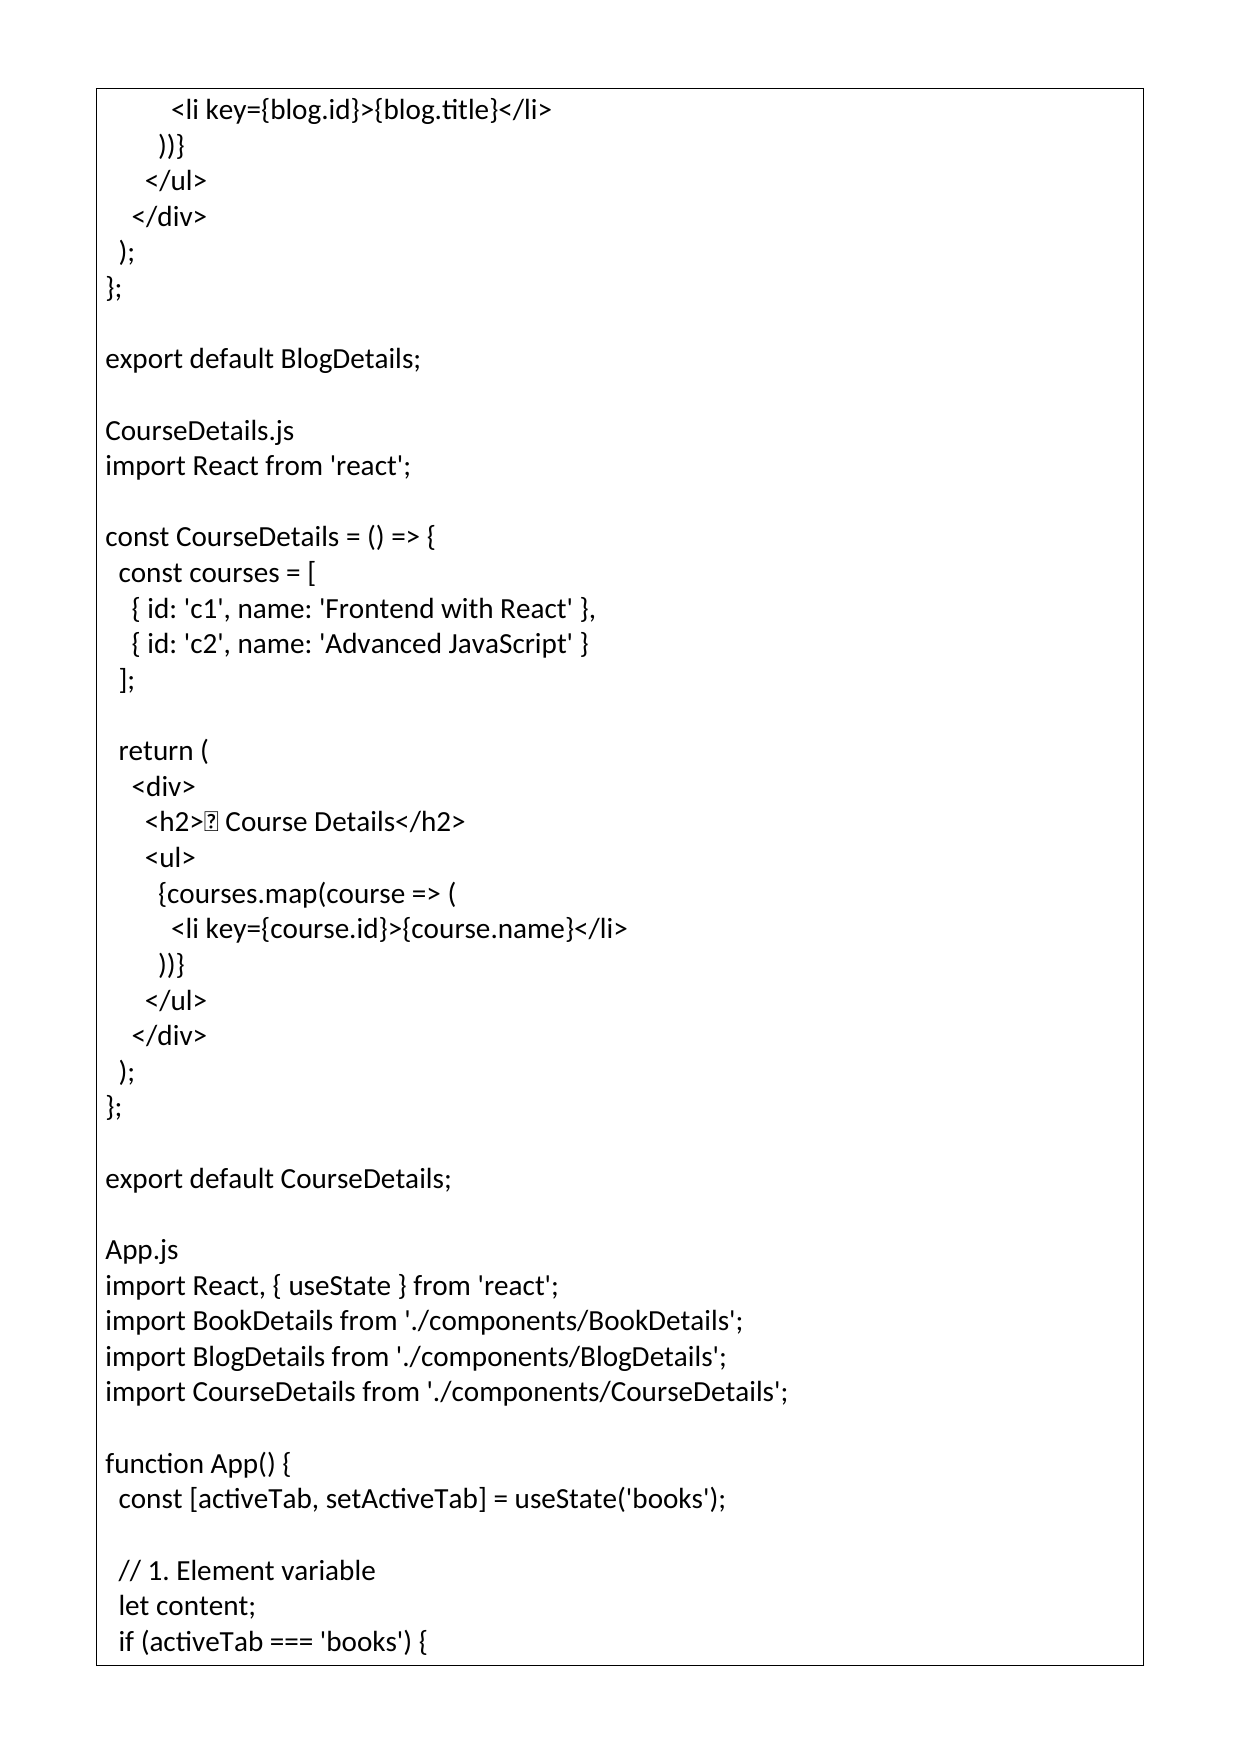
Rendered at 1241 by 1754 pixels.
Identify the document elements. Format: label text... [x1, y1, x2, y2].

list import BlogDetails from './components/BlogDetails'; [105, 1338, 1135, 1373]
list </ul> [105, 162, 1135, 198]
list { id: 'c2', name: 'Advanced JavaScript' } [105, 625, 1135, 661]
list function App() { [105, 1445, 1135, 1480]
list const courses = [ [105, 554, 1135, 590]
list </ul> [105, 982, 1135, 1017]
list <li key={course.id}>{course.name}</li> [105, 910, 1135, 946]
list ))} [105, 946, 1135, 982]
list <li key={blog.id}>{blog.title}</li> [105, 91, 1135, 127]
list CourseDetails.js [105, 412, 1135, 447]
list </div> [105, 198, 1135, 233]
list <h2>📘 Course Details</h2> [105, 803, 1135, 839]
list <div> [105, 768, 1135, 803]
list import BookDetails from './components/BookDetails'; [105, 1302, 1135, 1338]
list </div> [105, 1017, 1135, 1053]
list if (activeTab === 'books') { [105, 1623, 1135, 1658]
list App.js [105, 1231, 1135, 1267]
list export default BlogDetails; [105, 340, 1135, 376]
list const CourseDetails = () => { [105, 518, 1135, 554]
list }; [105, 269, 1135, 305]
list return ( [105, 732, 1135, 768]
list ); [105, 1053, 1135, 1088]
list let content; [105, 1587, 1135, 1623]
list { id: 'c1', name: 'Frontend with React' }, [105, 590, 1135, 625]
list ))} [105, 127, 1135, 162]
list {courses.map(course => ( [105, 875, 1135, 910]
list ]; [105, 661, 1135, 697]
list ); [105, 233, 1135, 269]
list const [activeTab, setActiveTab] = useState('books'); [105, 1480, 1135, 1516]
list // 1. Element variable [105, 1552, 1135, 1587]
list export default CourseDetails; [105, 1160, 1135, 1195]
list import React, { useState } from 'react'; [105, 1267, 1135, 1302]
list }; [105, 1088, 1135, 1124]
list <ul> [105, 839, 1135, 875]
list import CourseDetails from './components/CourseDetails'; [105, 1373, 1135, 1409]
list import React from 'react'; [105, 447, 1135, 483]
